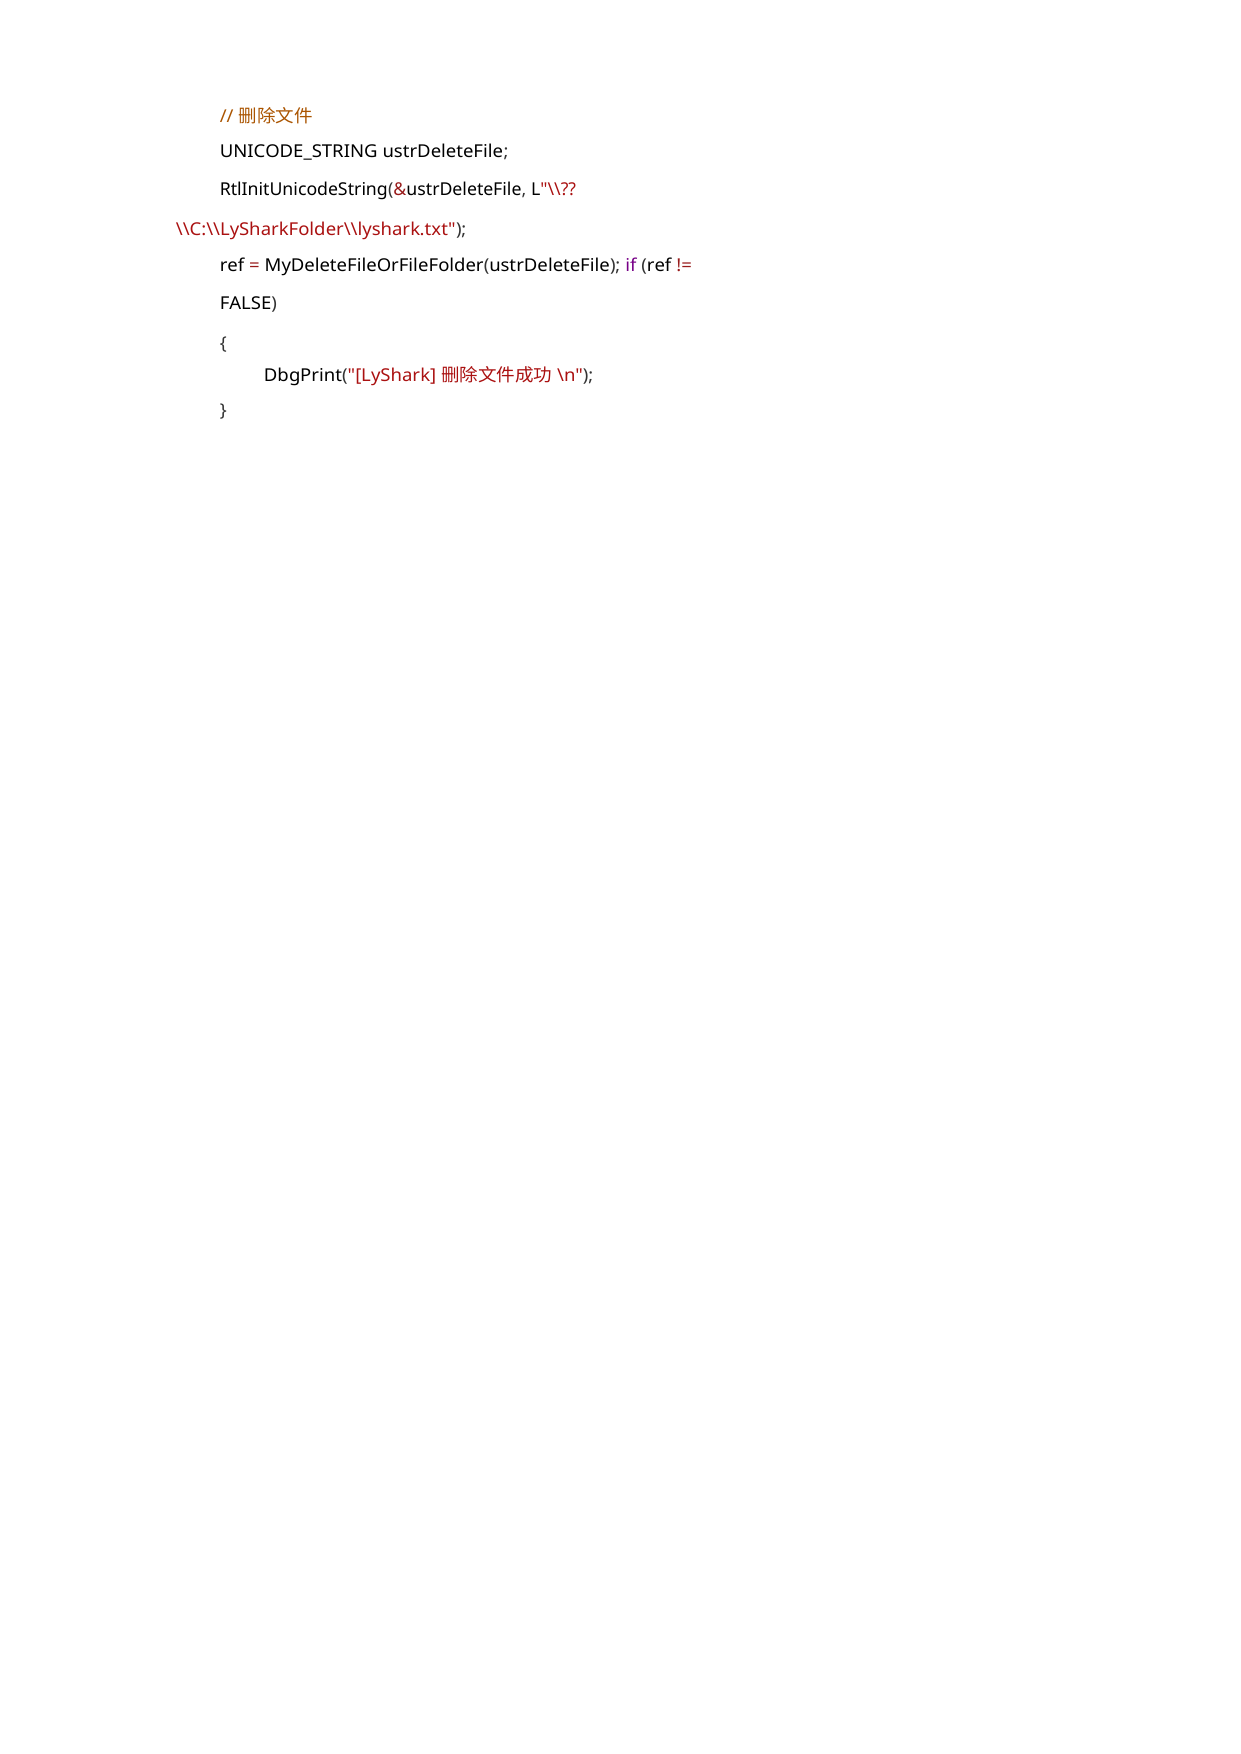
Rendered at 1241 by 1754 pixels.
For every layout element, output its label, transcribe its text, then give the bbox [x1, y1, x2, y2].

text UNICODE_STRING ustrDeleteFile; RtlInitUnicodeString(&ustrDeleteFile, L"\\?? [219, 138, 696, 201]
text { [219, 330, 1098, 354]
text DbgPrint("[LyShark] 删除文件成功 \n"); [264, 363, 1098, 387]
text // 删除文件 [219, 104, 1098, 128]
text } [219, 397, 1098, 422]
text \\C:\\LySharkFolder\\lyshark.txt"); [176, 216, 1098, 240]
text ref = MyDeleteFileOrFileFolder(ustrDeleteFile); if (ref != FALSE) [219, 252, 740, 315]
